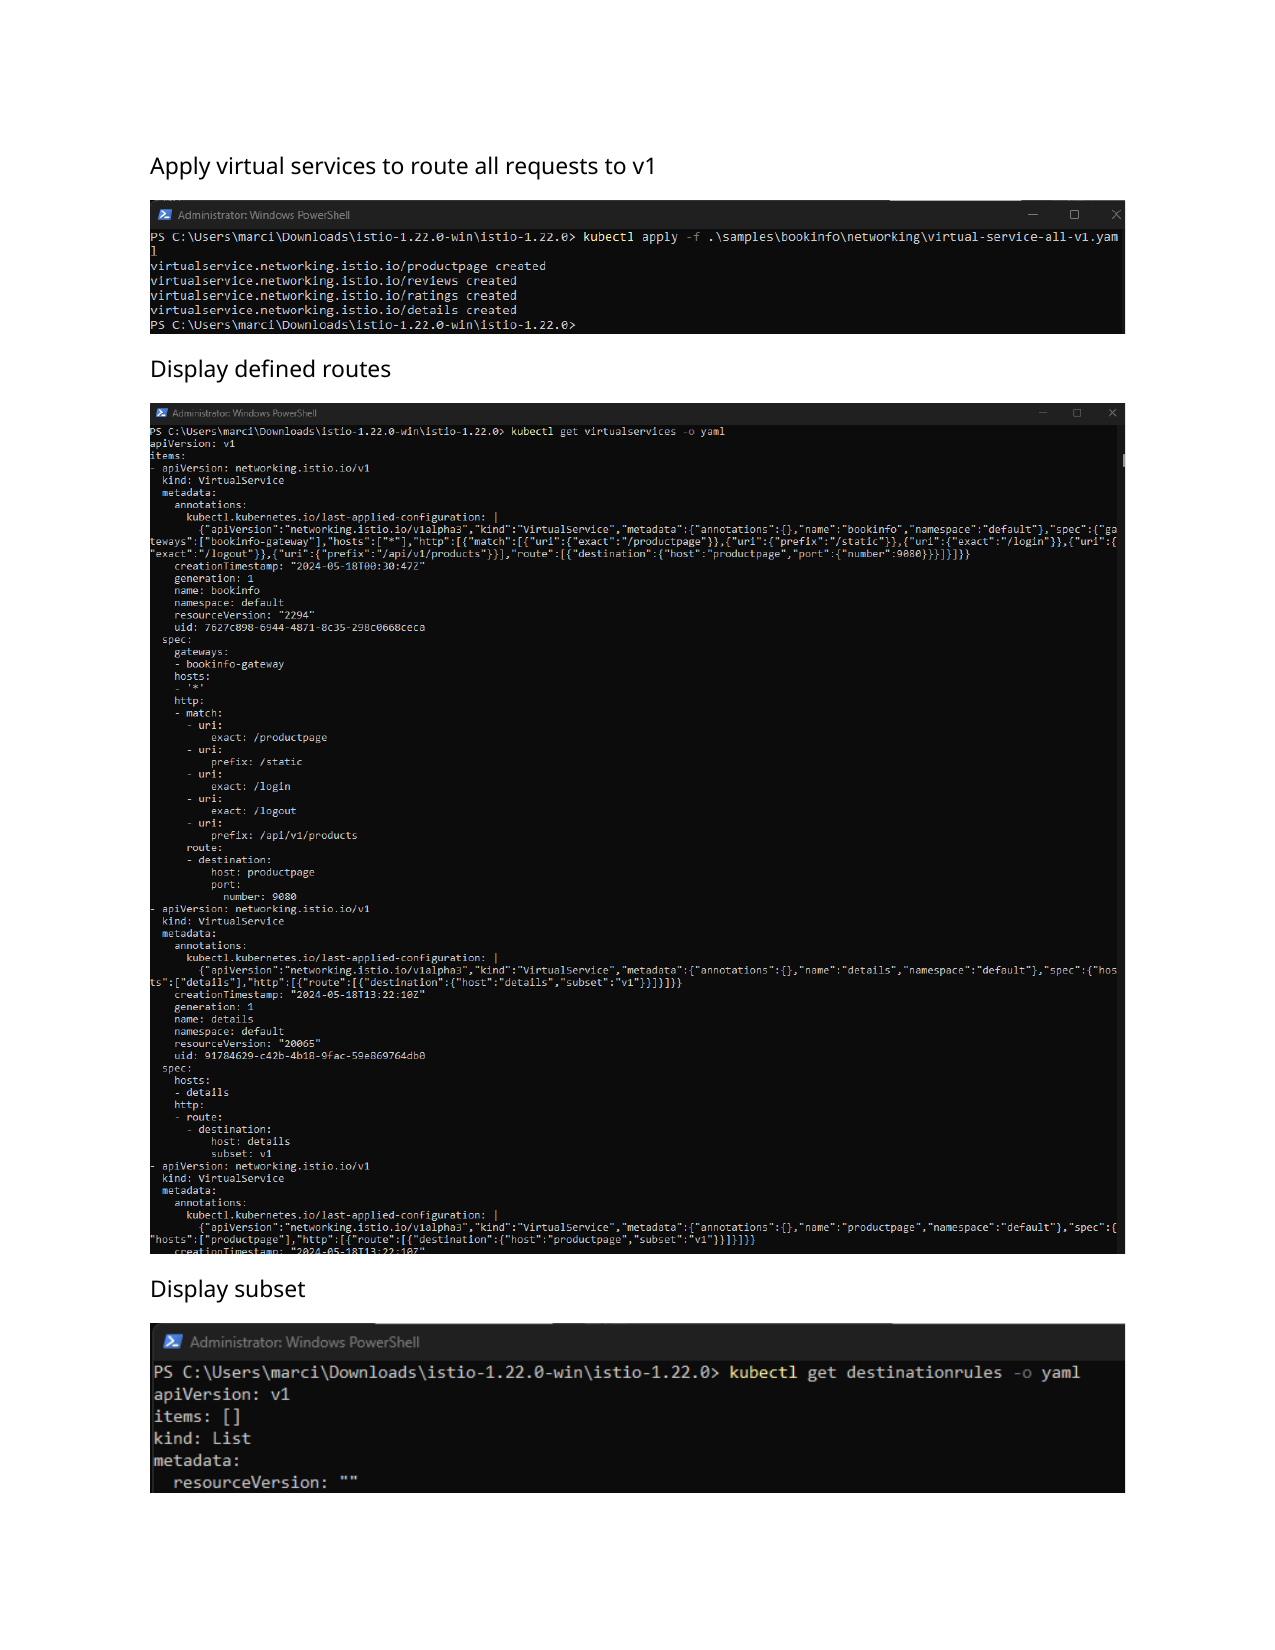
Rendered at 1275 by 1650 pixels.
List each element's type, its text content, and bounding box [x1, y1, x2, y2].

picture [150, 1323, 1125, 1493]
text Display subset [150, 1273, 1125, 1304]
picture [150, 403, 1125, 1254]
text Apply virtual services to route all requests to v1 [150, 150, 1125, 181]
text Display defined routes [150, 353, 1125, 384]
picture [150, 200, 1125, 334]
